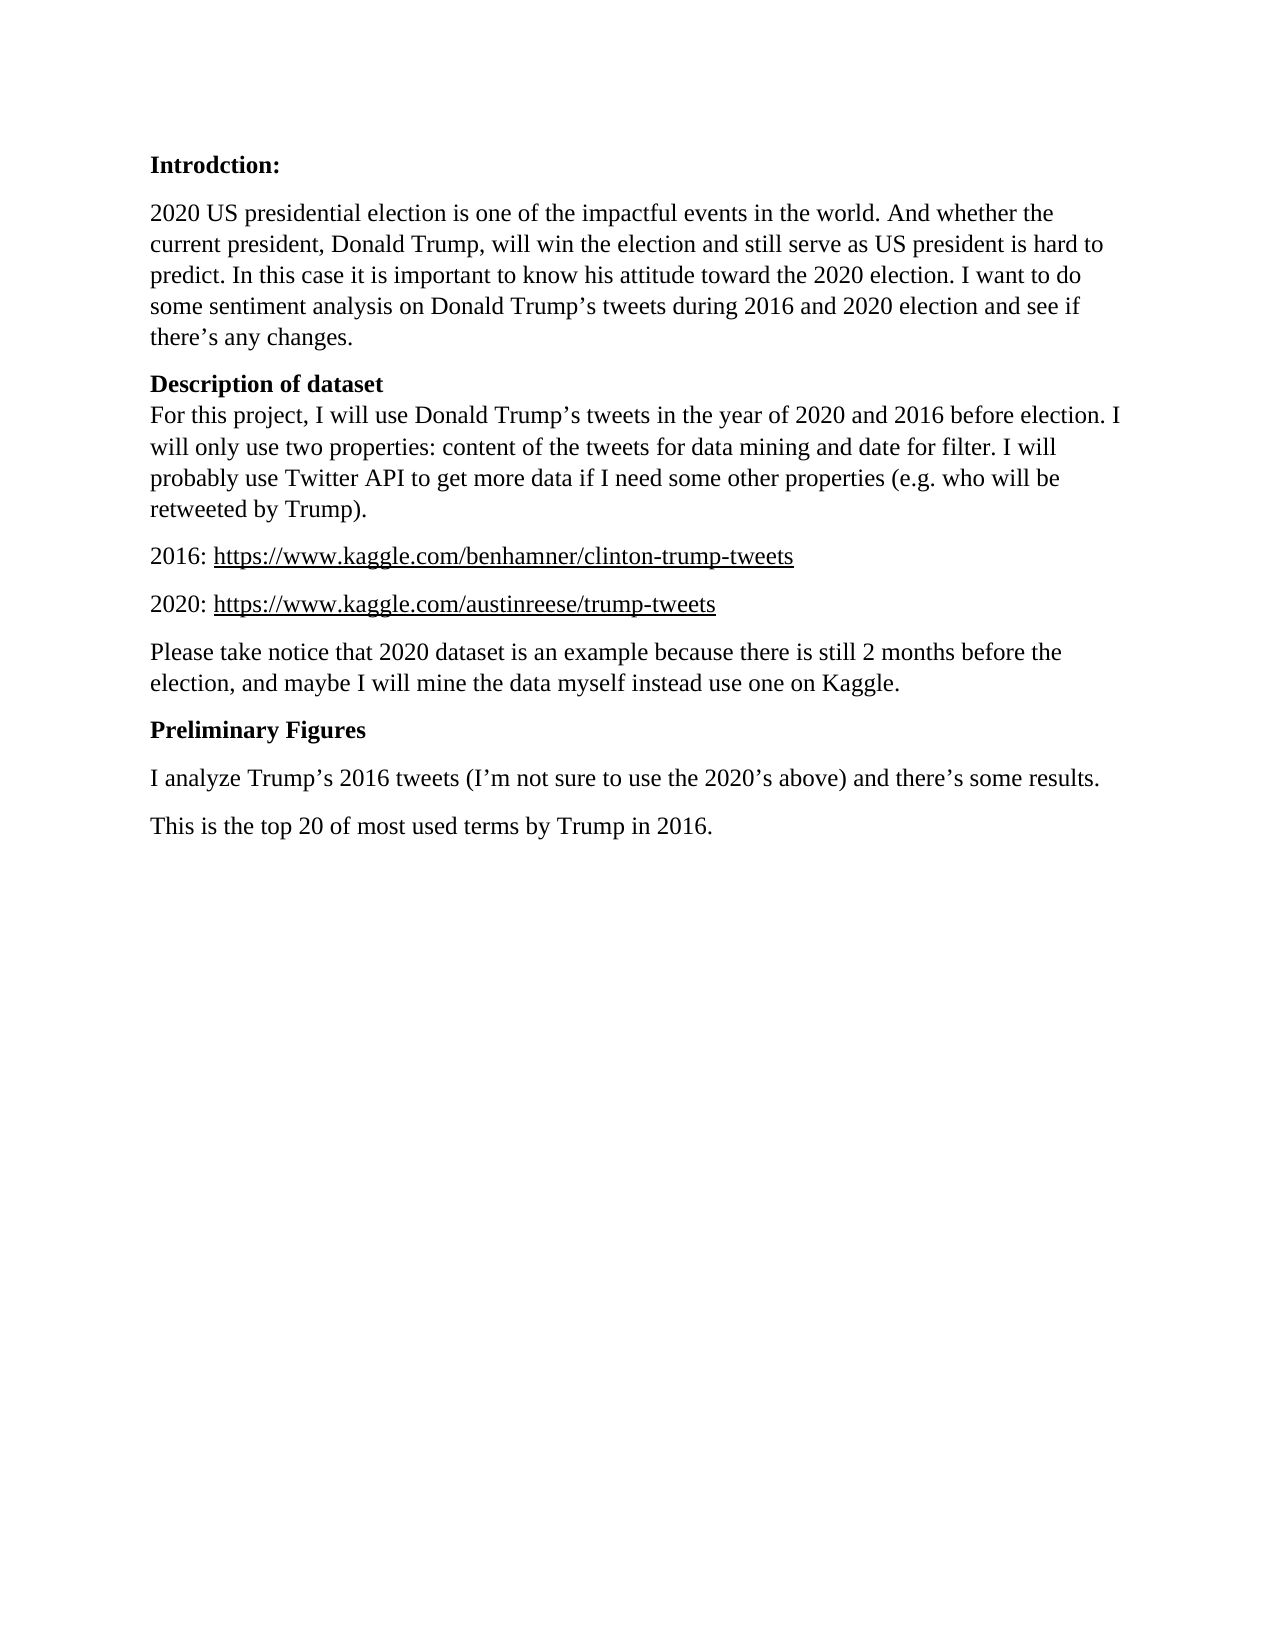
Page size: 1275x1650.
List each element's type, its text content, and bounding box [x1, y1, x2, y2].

text I analyze Trump’s 2016 tweets (I’m not sure to use the 2020’s above) and there’s some results. [150, 763, 1125, 792]
text Please take notice that 2020 dataset is an example because there is still 2 months before the election, and maybe I will mine the data myself instead use one on Kaggle. [150, 637, 1125, 697]
text Preliminary Figures [150, 716, 1125, 744]
text This is the top 20 of most used terms by Trump in 2016. [150, 811, 1125, 840]
text 2020: https://www.kaggle.com/austinreese/trump-tweets [150, 589, 1125, 618]
text Introdction: [150, 150, 1125, 179]
text 2016: https://www.kaggle.com/benhamner/clinton-trump-tweets [150, 541, 1125, 570]
text 2020 US presidential election is one of the impactful events in the world. And whether the current president, Donald Trump, will win the election and still serve as US president is hard to predict. In this case it is important to know his attitude toward the 2020 election. I want to do some sentiment analysis on Donald Trump’s tweets during 2016 and 2020 election and see if there’s any changes. [150, 198, 1125, 351]
text Description of dataset For this project, I will use Donald Trump’s tweets in the year of 2020 and 2016 before election. I will only use two properties: content of the tweets for data mining and date for filter. I will probably use Twitter API to get more data if I need some other properties (e.g. who will be retweeted by Trump). [150, 369, 1125, 522]
